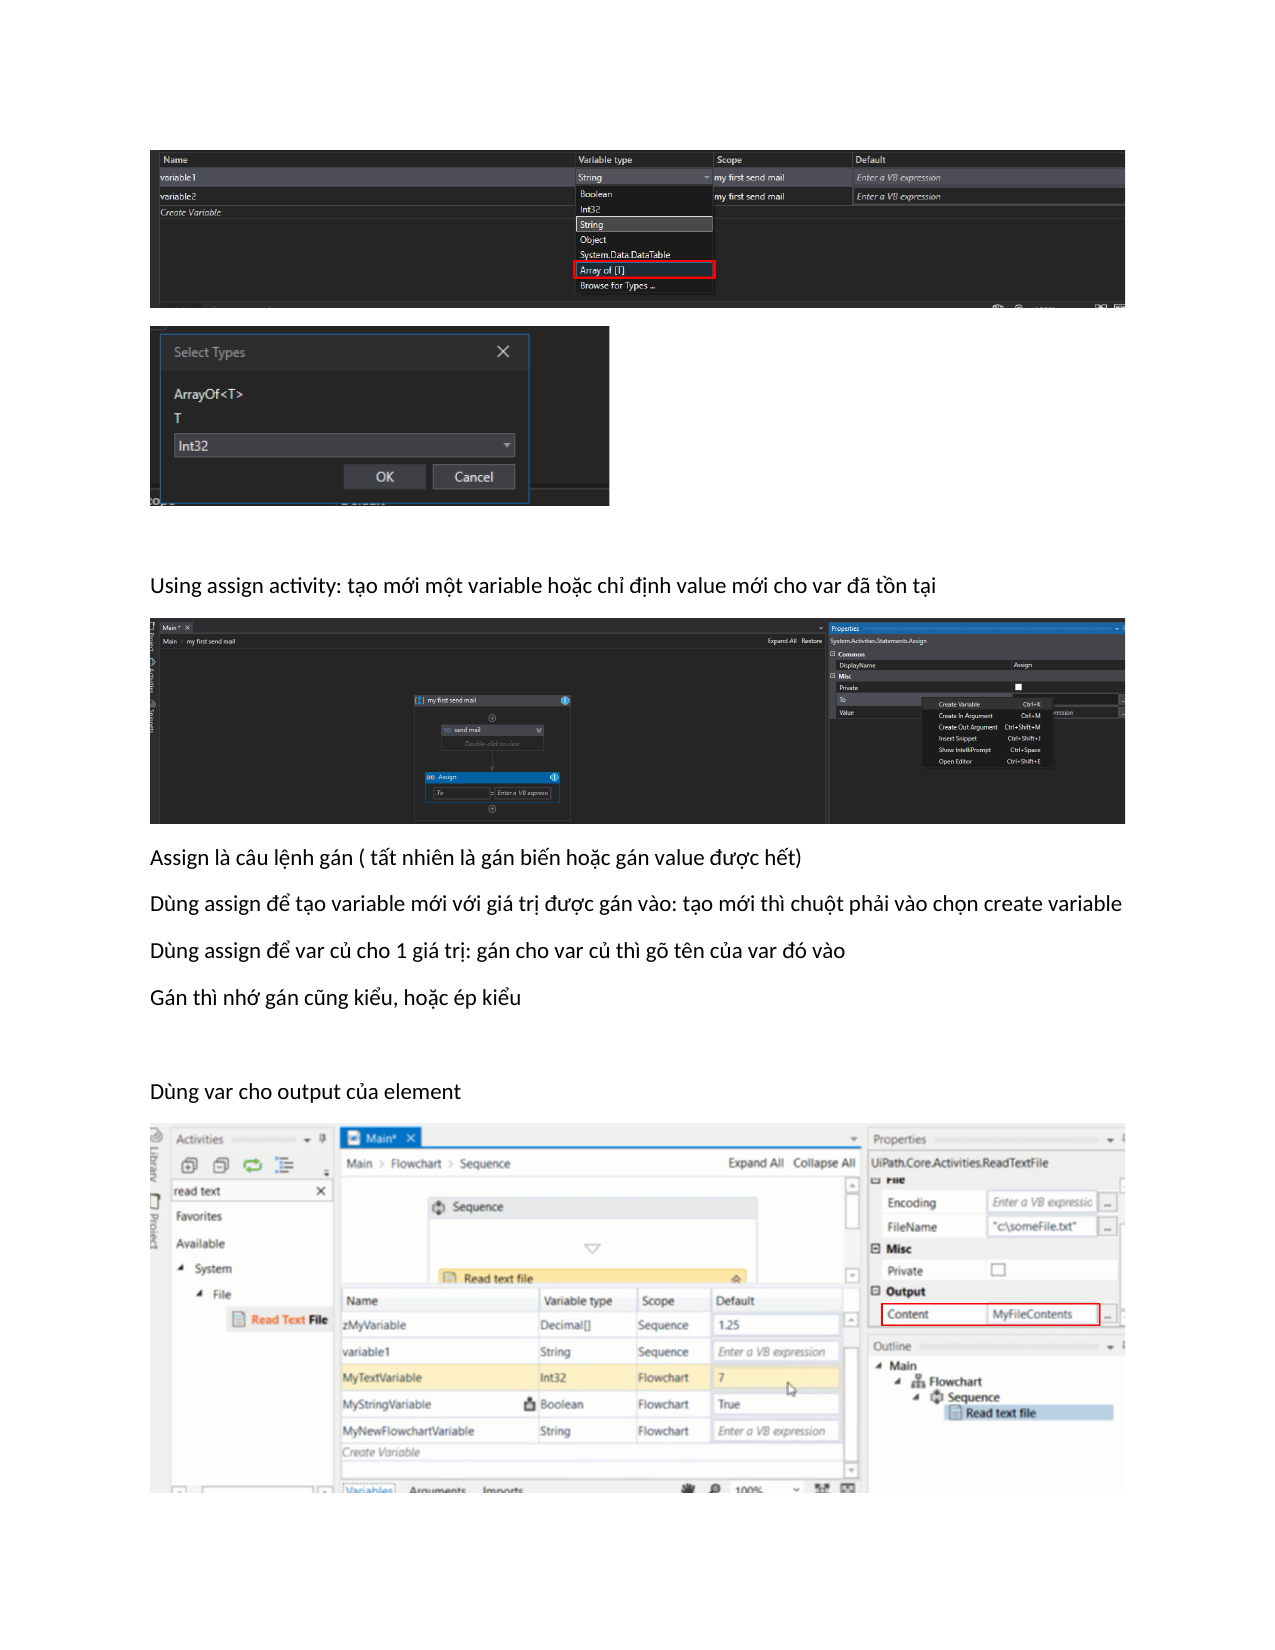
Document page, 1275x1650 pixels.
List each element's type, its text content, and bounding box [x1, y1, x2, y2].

text Dùng assign để tạo variable mới với giá trị được gán vào: tạo mới thì chuột phải vào chọn create variable [150, 889, 1125, 917]
text Dùng assign để var củ cho 1 giá trị: gán cho var củ thì gõ tên của var đó vào [150, 936, 1125, 964]
text Dùng var cho output của element [150, 1077, 1125, 1105]
picture [150, 618, 1125, 824]
picture [150, 150, 1125, 308]
text Gán thì nhớ gán cũng kiểu, hoặc ép kiểu [150, 983, 1125, 1011]
picture [150, 326, 610, 506]
text Assign là câu lệnh gán ( tất nhiên là gán biến hoặc gán value được hết) [150, 843, 1125, 871]
text Using assign activity: tạo mới một variable hoặc chỉ định value mới cho var đã tồn tại [150, 571, 1125, 599]
picture [150, 1123, 1125, 1493]
